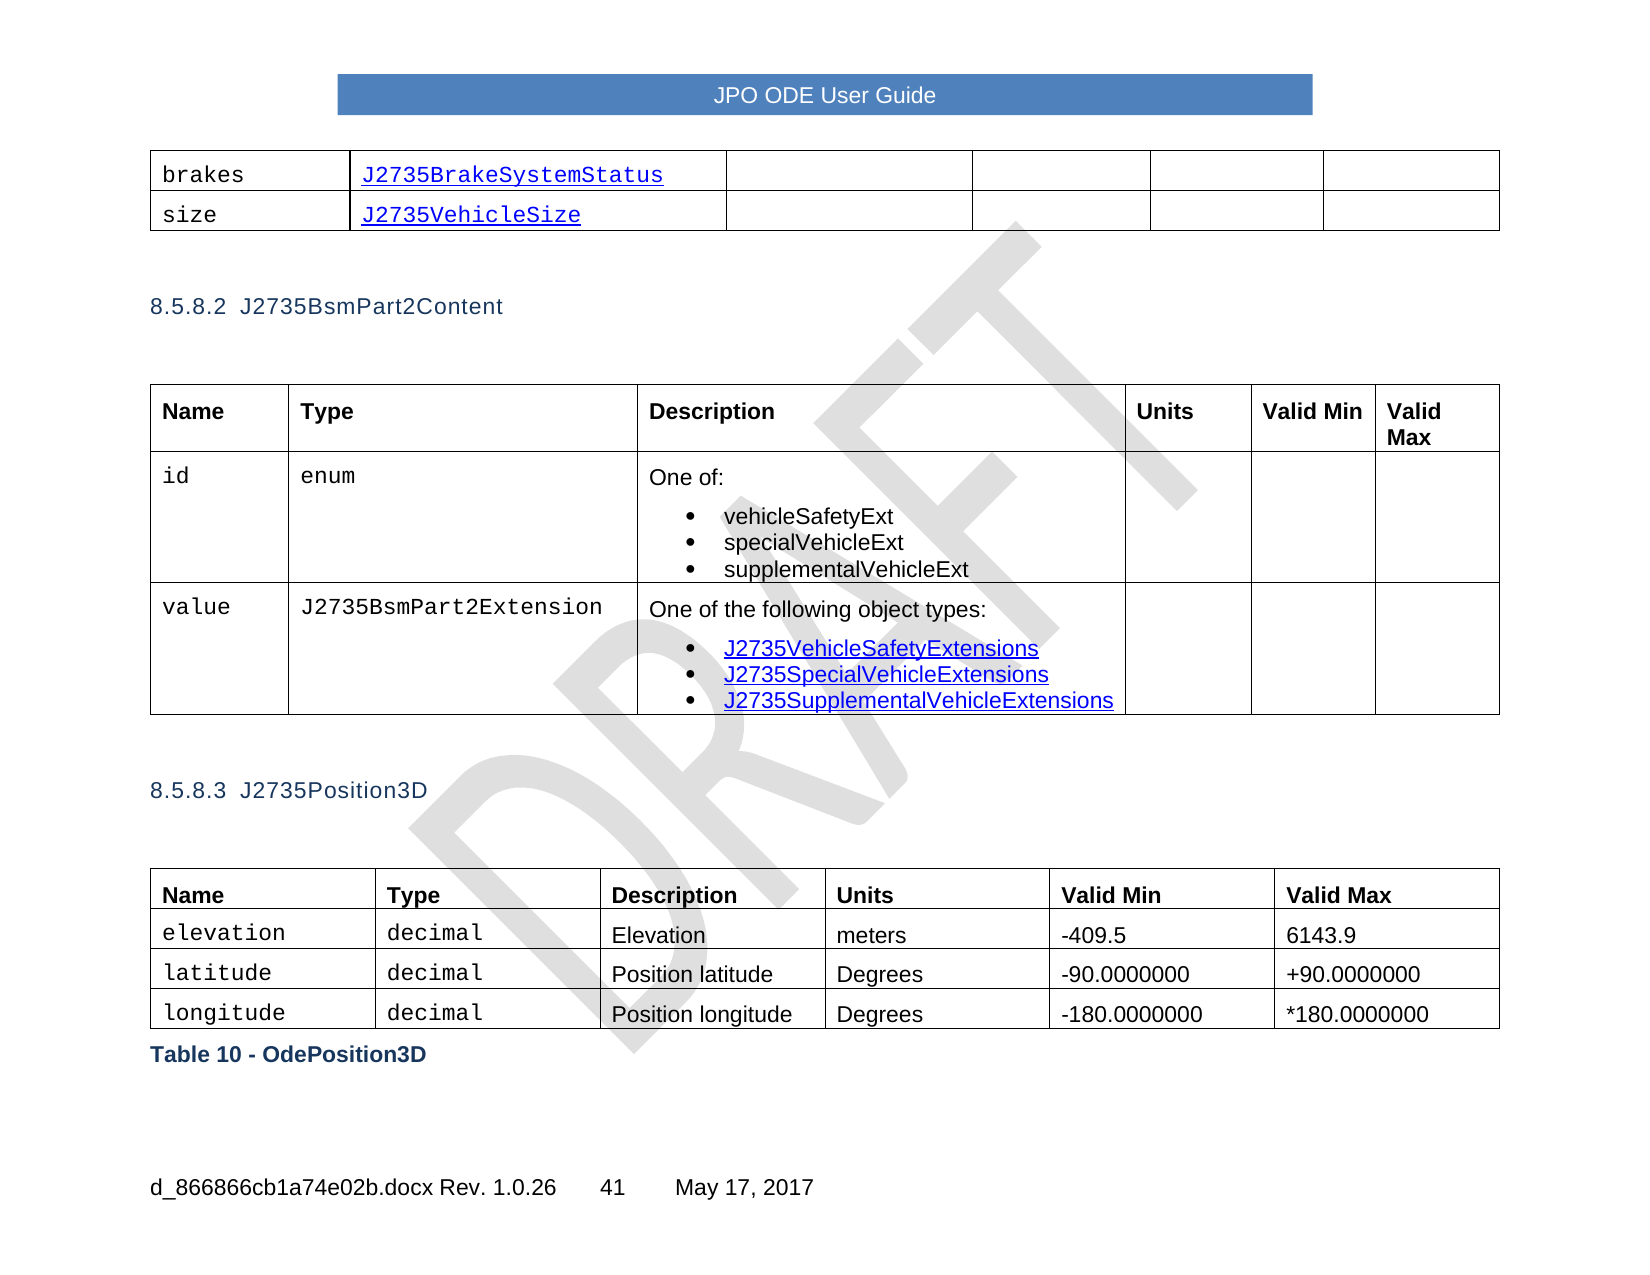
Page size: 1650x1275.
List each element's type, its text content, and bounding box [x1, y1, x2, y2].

table_cell decimal [376, 909, 600, 948]
table_cell One of: vehicleSafetyExt specialVehicleExt supplementalVehicleExt [638, 452, 1125, 582]
table_cell [1376, 452, 1499, 582]
table_cell [1252, 452, 1375, 582]
table_header Valid Min [1050, 869, 1274, 908]
table_cell [1151, 151, 1323, 190]
table_header Description [601, 869, 825, 908]
table_cell -90.0000000 [1050, 949, 1274, 988]
table_header Valid Max [1275, 869, 1499, 908]
table_cell enum [289, 452, 637, 582]
table_header Units [826, 869, 1049, 908]
table_cell Degrees [826, 989, 1049, 1028]
table_cell [973, 151, 1150, 190]
table_header Valid Min [1252, 385, 1375, 451]
table_cell decimal [376, 989, 600, 1028]
table_cell id [151, 452, 288, 582]
table_cell Position latitude [601, 949, 825, 988]
table_cell [1126, 583, 1251, 713]
table_cell [727, 191, 972, 230]
table_cell [1376, 583, 1499, 713]
subtitle J2735BsmPart2Content [150, 293, 1500, 319]
table_header Name [151, 385, 288, 451]
table_cell *180.0000000 [1275, 989, 1499, 1028]
table_cell J2735VehicleSize [351, 191, 726, 230]
table_cell Elevation [601, 909, 825, 948]
table_cell size [151, 191, 349, 230]
table_header Name [151, 869, 375, 908]
table_cell longitude [151, 989, 375, 1028]
table_cell -409.5 [1050, 909, 1274, 948]
table_cell [1252, 583, 1375, 713]
table_cell J2735BrakeSystemStatus [351, 151, 726, 190]
table_cell meters [826, 909, 1049, 948]
table_cell latitude [151, 949, 375, 988]
table_cell [1126, 452, 1251, 582]
table_cell [973, 191, 1150, 230]
table_cell One of the following object types: J2735VehicleSafetyExtensions J2735SpecialVehicleExtensions J2735SupplementalVehicleExtensions [638, 583, 1125, 713]
table_header Units [1126, 385, 1251, 451]
table_cell -180.0000000 [1050, 989, 1274, 1028]
table_cell J2735BsmPart2Extension [289, 583, 637, 713]
table_cell [1324, 151, 1499, 190]
table_cell [727, 151, 972, 190]
table_cell [1151, 191, 1323, 230]
table_cell Position longitude [601, 989, 825, 1028]
table_cell [1324, 191, 1499, 230]
table_cell decimal [376, 949, 600, 988]
table_header Description [638, 385, 1125, 451]
table_header Type [289, 385, 637, 451]
table_cell 6143.9 [1275, 909, 1499, 948]
table_cell Degrees [826, 949, 1049, 988]
table_cell elevation [151, 909, 375, 948]
table_cell value [151, 583, 288, 713]
table_header Valid Max [1376, 385, 1499, 451]
table_header Type [376, 869, 600, 908]
subtitle J2735Position3D [150, 777, 1500, 803]
table_cell +90.0000000 [1275, 949, 1499, 988]
table_cell brakes [151, 151, 349, 190]
